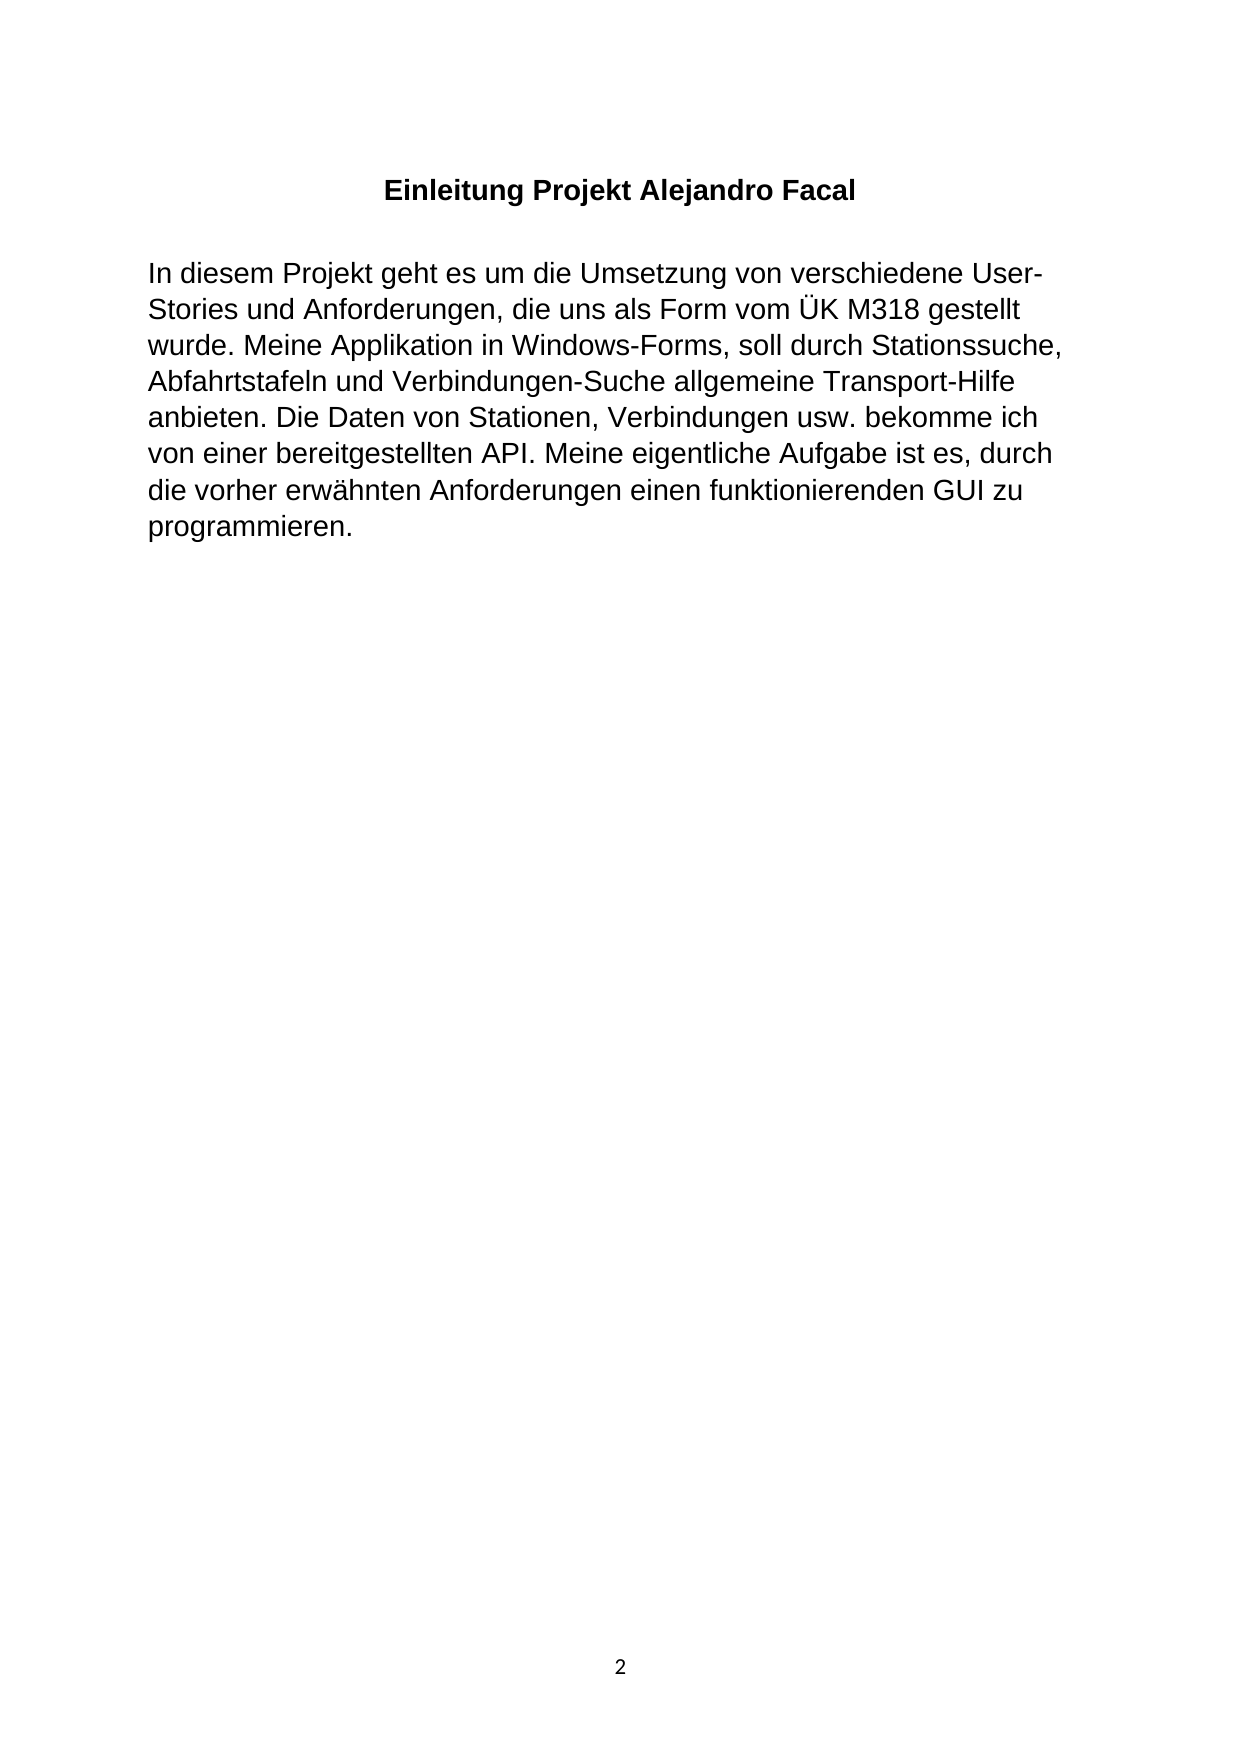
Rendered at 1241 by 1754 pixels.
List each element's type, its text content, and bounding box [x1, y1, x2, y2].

subtitle Einleitung Projekt Alejandro Facal [148, 173, 1093, 206]
text In diesem Projekt geht es um die Umsetzung von verschiedene User-Stories und Anforderungen, die uns als Form vom ÜK M318 gestellt wurde. Meine Applikation in Windows-Forms, soll durch Stationssuche, Abfahrtstafeln und Verbindungen-Suche allgemeine Transport-Hilfe anbieten. Die Daten von Stationen, Verbindungen usw. bekomme ich von einer bereitgestellten API. Meine eigentliche Aufgabe ist es, durch die vorher erwähnten Anforderungen einen funktionierenden GUI zu programmieren. [148, 256, 1093, 542]
